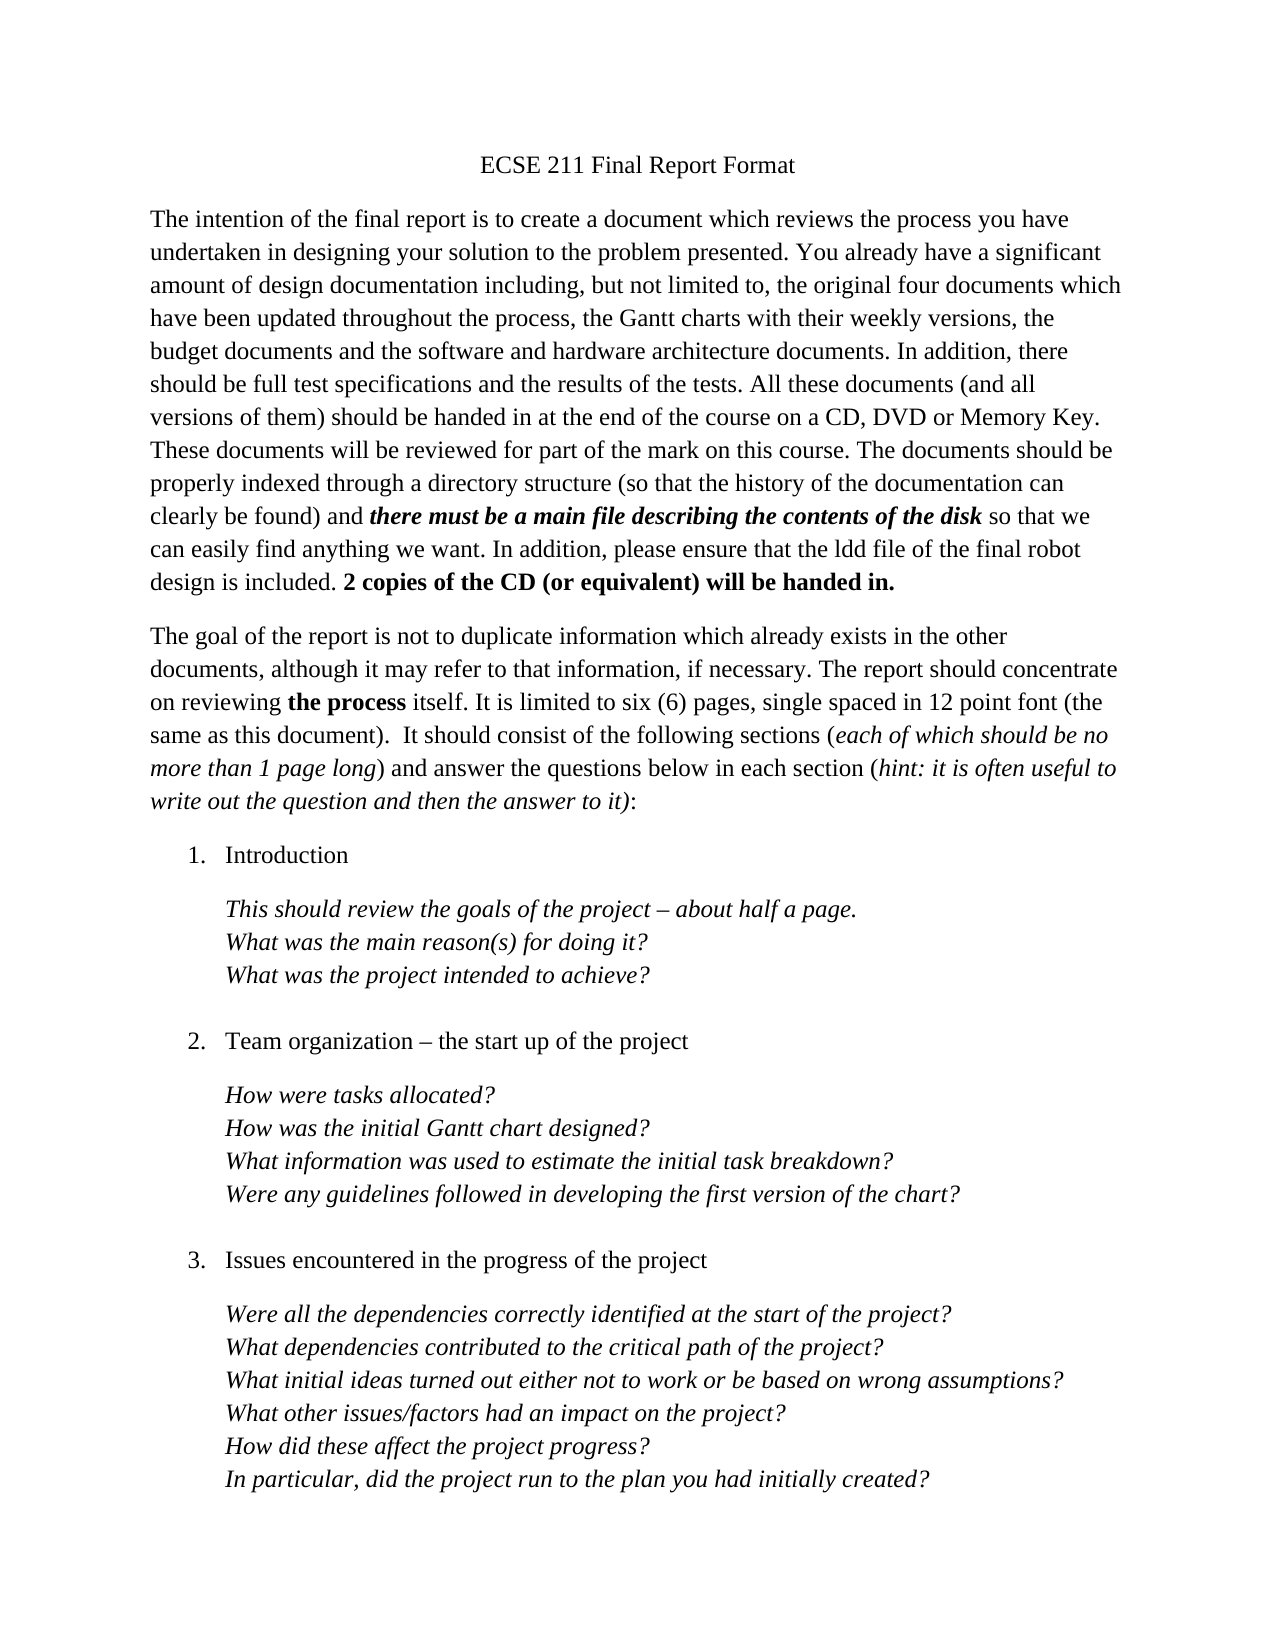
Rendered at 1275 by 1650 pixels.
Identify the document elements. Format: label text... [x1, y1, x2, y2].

text How was the initial Gantt chart designed? [150, 1113, 1125, 1141]
text The goal of the report is not to duplicate information which already exists in the other documents, although it may refer to that information, if necessary. The report should concentrate on reviewing the process itself. It is limited to six (6) pages, single spaced in 12 point font (the same as this document). It should consist of the following sections (each of which should be no more than 1 page long) and answer the questions below in each section (hint: it is often useful to write out the question and then the answer to it): [150, 621, 1125, 815]
text This should review the goals of the project – about half a page. [150, 894, 1125, 922]
text What was the project intended to achieve? [150, 960, 1125, 988]
list Issues encountered in the progress of the project [187, 1245, 1125, 1273]
text What was the main reason(s) for doing it? [150, 927, 1125, 956]
text Were any guidelines followed in developing the first version of the chart? [150, 1179, 1125, 1207]
text What initial ideas turned out either not to work or be based on wrong assumptions? [225, 1365, 1125, 1393]
text What information was used to estimate the initial task breakdown? [150, 1146, 1125, 1174]
list Introduction [187, 840, 1125, 869]
text How were tasks allocated? [150, 1080, 1125, 1108]
text What other issues/factors had an impact on the project? [225, 1398, 1125, 1426]
text ECSE 211 Final Report Format [150, 150, 1125, 179]
text How did these affect the project progress? [225, 1431, 1125, 1459]
text The intention of the final report is to create a document which reviews the process you have undertaken in designing your solution to the problem presented. You already have a significant amount of design documentation including, but not limited to, the original four documents which have been updated throughout the process, the Gantt charts with their weekly versions, the budget documents and the software and hardware architecture documents. In addition, there should be full test specifications and the results of the tests. All these documents (and all versions of them) should be handed in at the end of the course on a CD, DVD or Memory Key. These documents will be reviewed for part of the mark on this course. The documents should be properly indexed through a directory structure (so that the history of the documentation can clearly be found) and there must be a main file describing the contents of the disk so that we can easily find anything we want. In addition, please ensure that the ldd file of the final robot design is included. 2 copies of the CD (or equivalent) will be handed in. [150, 204, 1125, 596]
text In particular, did the project run to the plan you had initially created? [225, 1464, 1125, 1492]
text Were all the dependencies correctly identified at the start of the project? [150, 1299, 1125, 1327]
list Team organization – the start up of the project [187, 1026, 1125, 1054]
text What dependencies contributed to the critical path of the project? [225, 1332, 1125, 1360]
